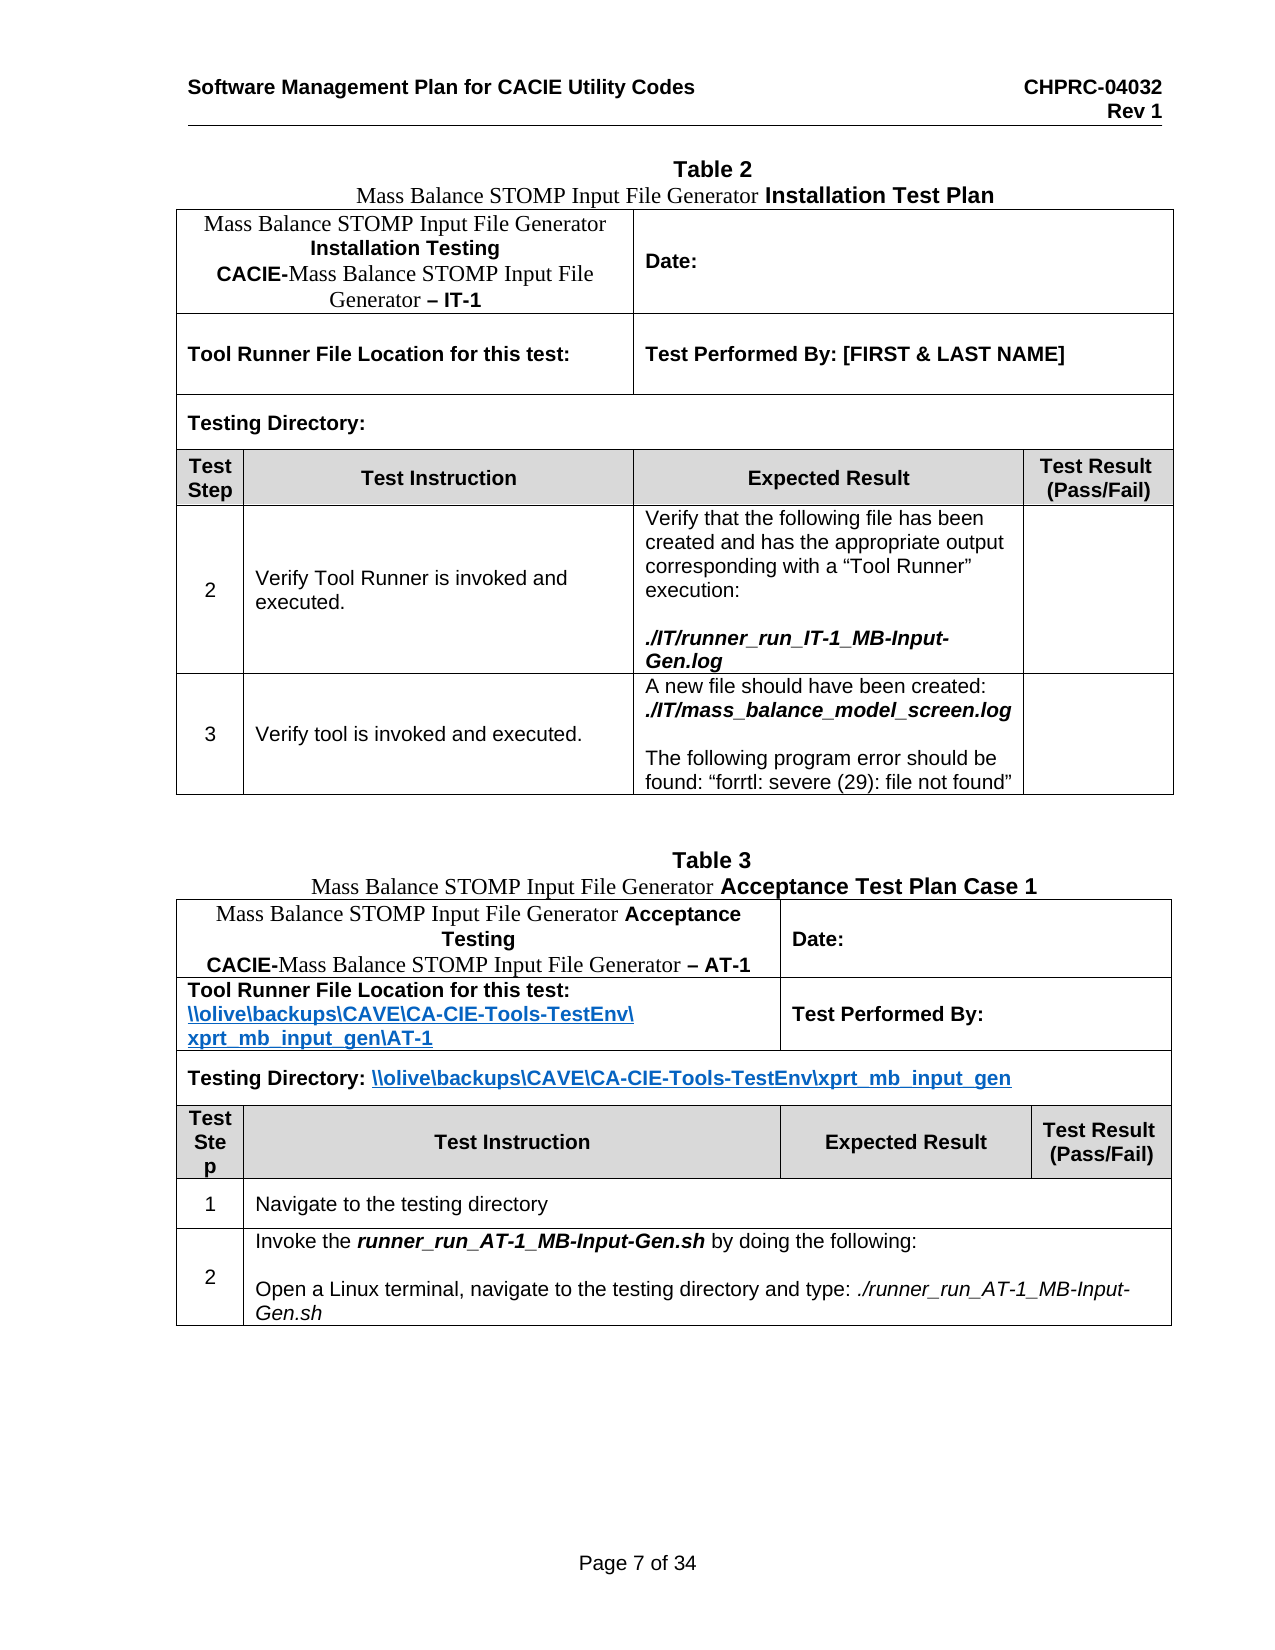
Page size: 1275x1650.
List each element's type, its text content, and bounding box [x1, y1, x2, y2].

table_cell Date: [781, 900, 1171, 977]
table_header Table 2 Installation Test Plan [176, 156, 1174, 209]
table_cell A new file should have been created: ./IT/mass_balance_model_screen.log The following program error should be found: “forrtl: severe (29): file not found” [634, 674, 1023, 794]
table_cell 2 [177, 1229, 243, 1324]
table_cell Test Result (Pass/Fail) [1024, 450, 1173, 504]
table_cell Expected Result [634, 450, 1023, 504]
table_cell Tool Runner File Location for this test: \\olive\backups\CAVE\CA-CIE-Tools-TestEnv\xprt_mb_input_gen\AT-1 [177, 978, 780, 1050]
table_cell Testing Directory: \\olive\backups\CAVE\CA-CIE-Tools-TestEnv\xprt_mb_input_gen [177, 1051, 1171, 1105]
table_cell Installation Testing CACIE- – IT-1 [177, 210, 633, 313]
table_cell Expected Result [781, 1106, 1031, 1178]
table_header Table 3 Acceptance Test Plan Case 1 [176, 847, 1172, 899]
table_cell [1024, 506, 1173, 673]
table_cell Test Performed By: [781, 978, 1171, 1050]
table_cell Navigate to the testing directory [244, 1179, 1171, 1228]
table_cell 3 [177, 674, 243, 794]
table_cell Test Step [177, 1106, 243, 1178]
table_cell Test Instruction [244, 1106, 780, 1178]
table_cell Testing Directory: [177, 395, 1173, 449]
table_cell Test Performed By: [FIRST & LAST NAME] [634, 314, 1173, 394]
table_cell 2 [177, 506, 243, 673]
table_cell Tool Runner File Location for this test: [177, 314, 633, 394]
table_cell 1 [177, 1179, 243, 1228]
table_cell Test Result (Pass/Fail) [1032, 1106, 1171, 1178]
table_cell Date: [634, 210, 1173, 313]
table_cell Test Instruction [244, 450, 633, 504]
table_cell Test Step [177, 450, 243, 504]
table_cell Verify that the following file has been created and has the appropriate output corresponding with a “Tool Runner” execution: ./IT/runner_run_IT-1_MB-Input-Gen.log [634, 506, 1023, 673]
table_cell Verify Tool Runner is invoked and executed. [244, 506, 633, 673]
table_cell Acceptance Testing CACIE- – AT-1 [177, 900, 780, 977]
table_cell Verify tool is invoked and executed. [244, 674, 633, 794]
table_cell [1024, 674, 1173, 794]
table_cell Invoke the runner_run_AT-1_MB-Input-Gen.sh by doing the following: Open a Linux terminal, navigate to the testing directory and type: ./runner_run_AT-1_MB-Input-Gen.sh [244, 1229, 1171, 1324]
